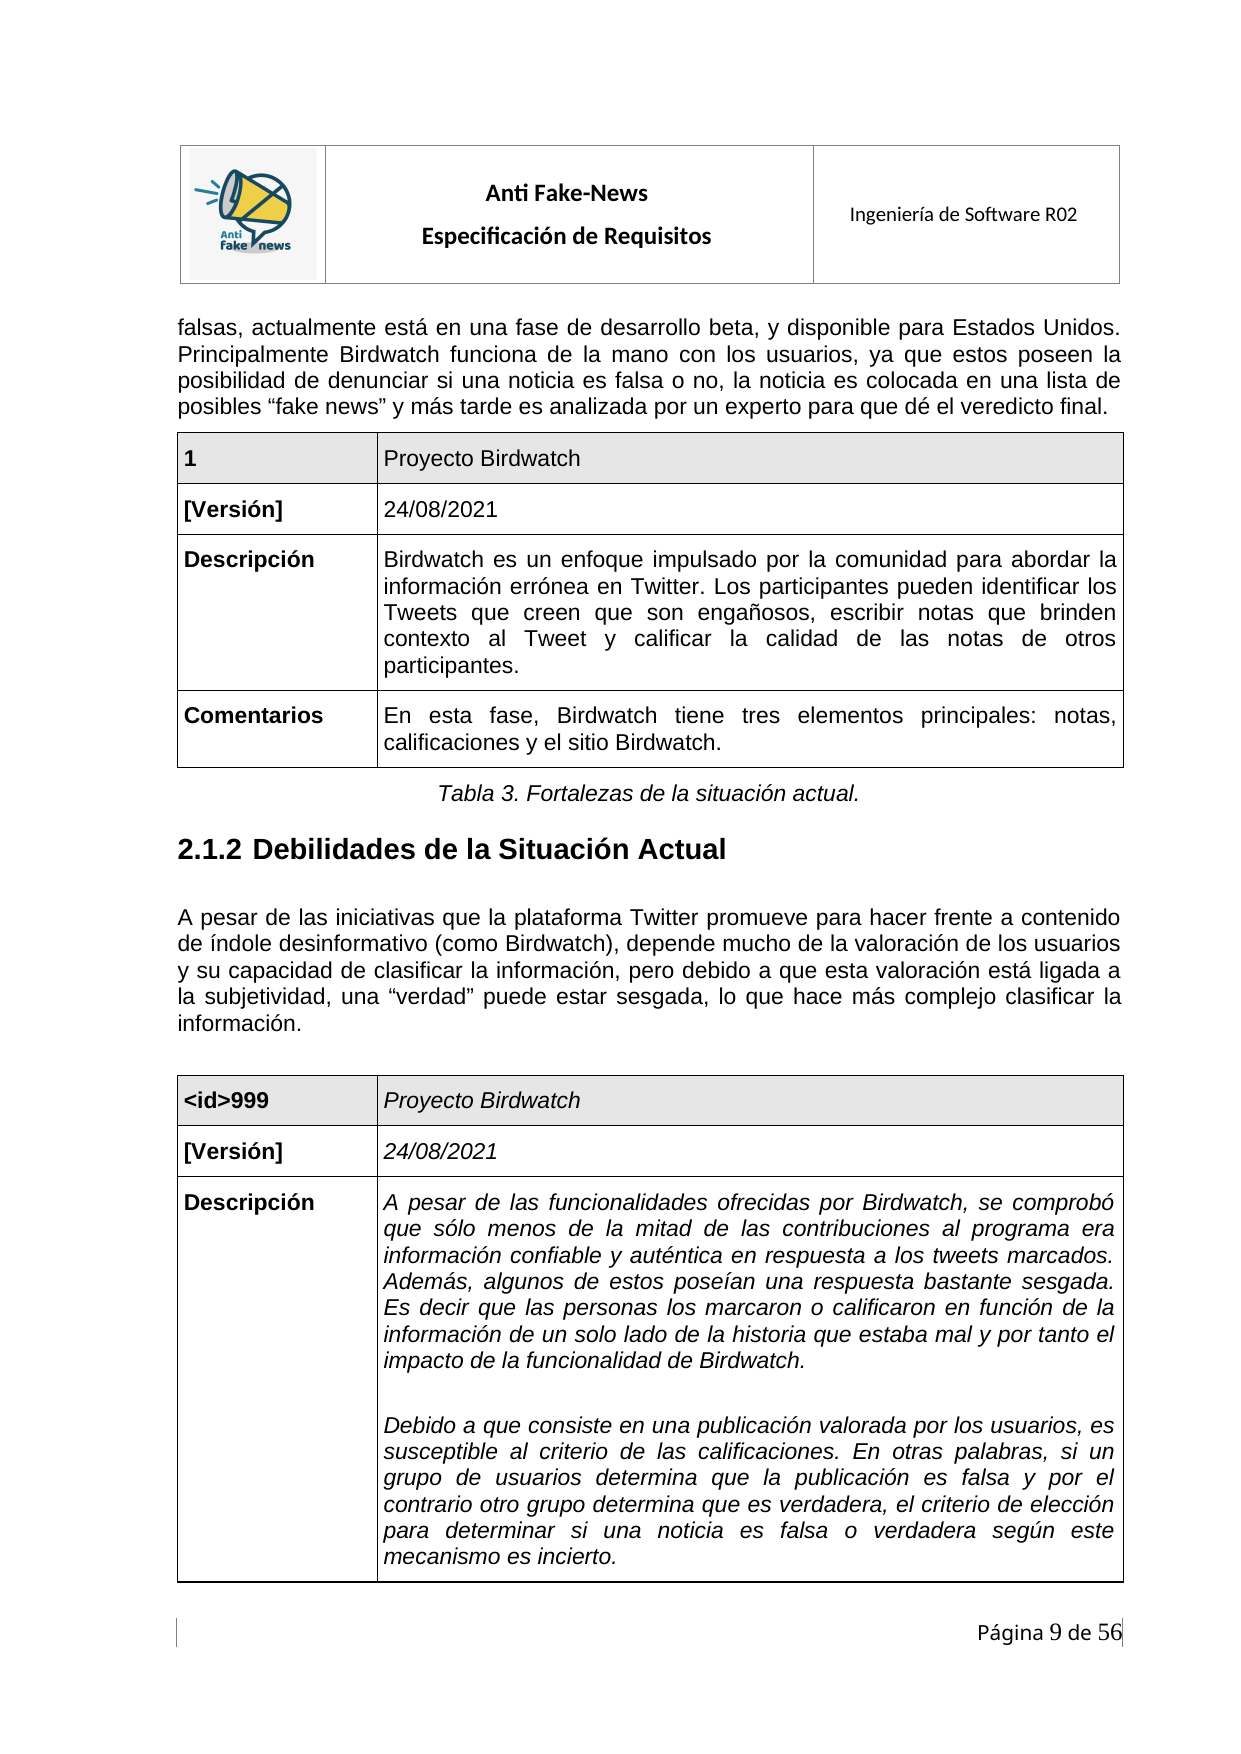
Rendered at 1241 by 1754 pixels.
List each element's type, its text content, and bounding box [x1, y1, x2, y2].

picture [189, 148, 317, 280]
text Tabla 3. Fortalezas de la situación actual. [177, 780, 1122, 807]
table_cell Comentarios [178, 691, 377, 767]
table_cell Birdwatch es un enfoque impulsado por la comunidad para abordar la información errónea en Twitter. Los participantes pueden identificar los Tweets que creen que son engañosos, escribir notas que brinden contexto al Tweet y calificar la calidad de las notas de otros participantes. [378, 535, 1123, 690]
table_cell [Versión] [178, 1126, 377, 1176]
table_cell Descripción [178, 1177, 377, 1581]
table_cell 24/08/2021 [378, 484, 1123, 533]
table_cell [Versión] [178, 484, 377, 533]
table_cell 24/08/2021 [378, 1126, 1123, 1176]
table_cell En esta fase, Birdwatch tiene tres elementos principales: notas, calificaciones y el sitio Birdwatch. [378, 691, 1123, 767]
table_header Proyecto Birdwatch [378, 1076, 1123, 1125]
table_cell A pesar de las funcionalidades ofrecidas por Birdwatch, se comprobó que sólo menos de la mitad de las contribuciones al programa era información confiable y auténtica en respuesta a los tweets marcados. Además, algunos de estos poseían una respuesta bastante sesgada. Es decir que las personas los marcaron o calificaron en función de la información de un solo lado de la historia que estaba mal y por tanto el impacto de la funcionalidad de Birdwatch. Debido a que consiste en una publicación valorada por los usuarios, es susceptible al criterio de las calificaciones. En otras palabras, si un grupo de usuarios determina que la publicación es falsa y por el contrario otro grupo determina que es verdadera, el criterio de elección para determinar si una noticia es falsa o verdadera según este mecanismo es incierto. [378, 1177, 1123, 1581]
table_cell Descripción [178, 535, 377, 690]
table_header Proyecto Birdwatch [378, 433, 1123, 483]
text A pesar de las iniciativas que la plataforma Twitter promueve para hacer frente a contenido de índole desinformativo (como Birdwatch), depende mucho de la valoración de los usuarios y su capacidad de clasificar la información, pero debido a que esta valoración está ligada a la subjetividad, una “verdad” puede estar sesgada, lo que hace más complejo clasificar la información. [177, 904, 1122, 1036]
subtitle Debilidades de la Situación Actual [177, 832, 1122, 865]
table_header 1 [178, 433, 377, 483]
table_header <id>999 [178, 1076, 377, 1125]
